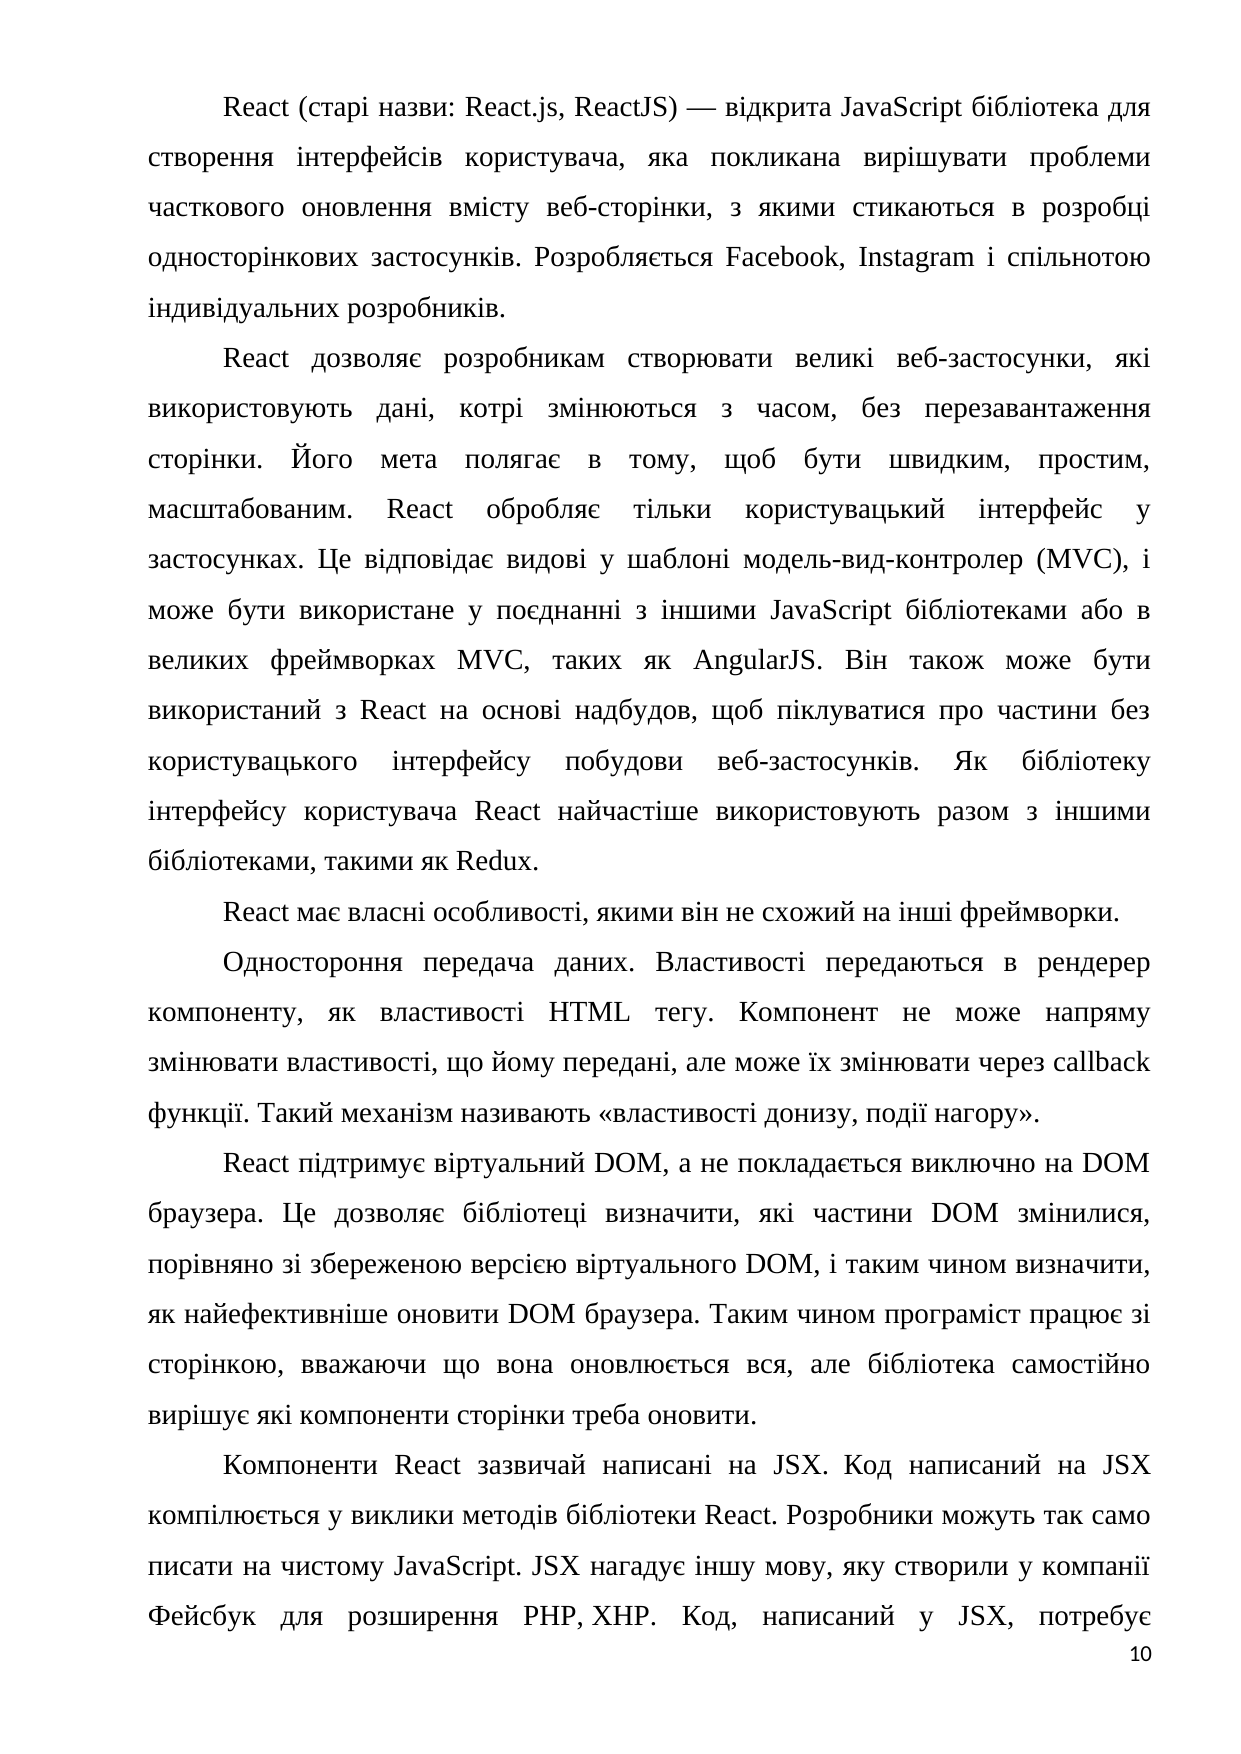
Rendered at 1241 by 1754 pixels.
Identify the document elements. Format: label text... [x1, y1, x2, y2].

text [148, 1447, 1152, 1632]
text Одностороння передача даних. Властивості передаються в рендерер компоненту, як властивості HTML тегу. Компонент не може напряму змінювати властивості, що йому передані, але може їх змінювати через callback функції. Такий механізм називають «властивості донизу, події нагору». [148, 944, 1152, 1128]
text React (старі назви: React.js, ReactJS) — відкрита JavaScript бібліотека для створення інтерфейсів користувача, яка покликана вирішувати проблеми часткового оновлення вмісту веб-сторінки, з якими стикаються в розробці односторінкових застосунків. Розробляється Facebook, Instagram і спільнотою індивідуальних розробників. [148, 89, 1152, 323]
text React дозволяє розробникам створювати великі веб-застосунки, які використовують дані, котрі змінюються з часом, без перезавантаження сторінки. Його мета полягає в тому, щоб бути швидким, простим, масштабованим. React обробляє тільки користувацький інтерфейс у застосунках. Це відповідає видові у шаблоні модель-вид-контролер (MVC), і може бути використане у поєднанні з іншими JavaScript бібліотеками або в великих фреймворках MVC, таких як AngularJS. Він також може бути використаний з React на основі надбудов, щоб піклуватися про частини без користувацького інтерфейсу побудови веб-застосунків. Як бібліотеку інтерфейсу користувача React найчастіше використовують разом з іншими бібліотеками, такими як Redux. [148, 340, 1152, 877]
text React підтримує віртуальний DOM, а не покладається виключно на DOM браузера. Це дозволяє бібліотеці визначити, які частини DOM змінилися, порівняно зі збереженою версією віртуального DOM, і таким чином визначити, як найефективніше оновити DOM браузера. Таким чином програміст працює зі сторінкою, вважаючи що вона оновлюється вся, але бібліотека самостійно вирішує які компоненти сторінки треба оновити. [148, 1145, 1152, 1430]
text React має власні особливості, якими він не схожий на інші фреймворки. [148, 894, 1152, 927]
